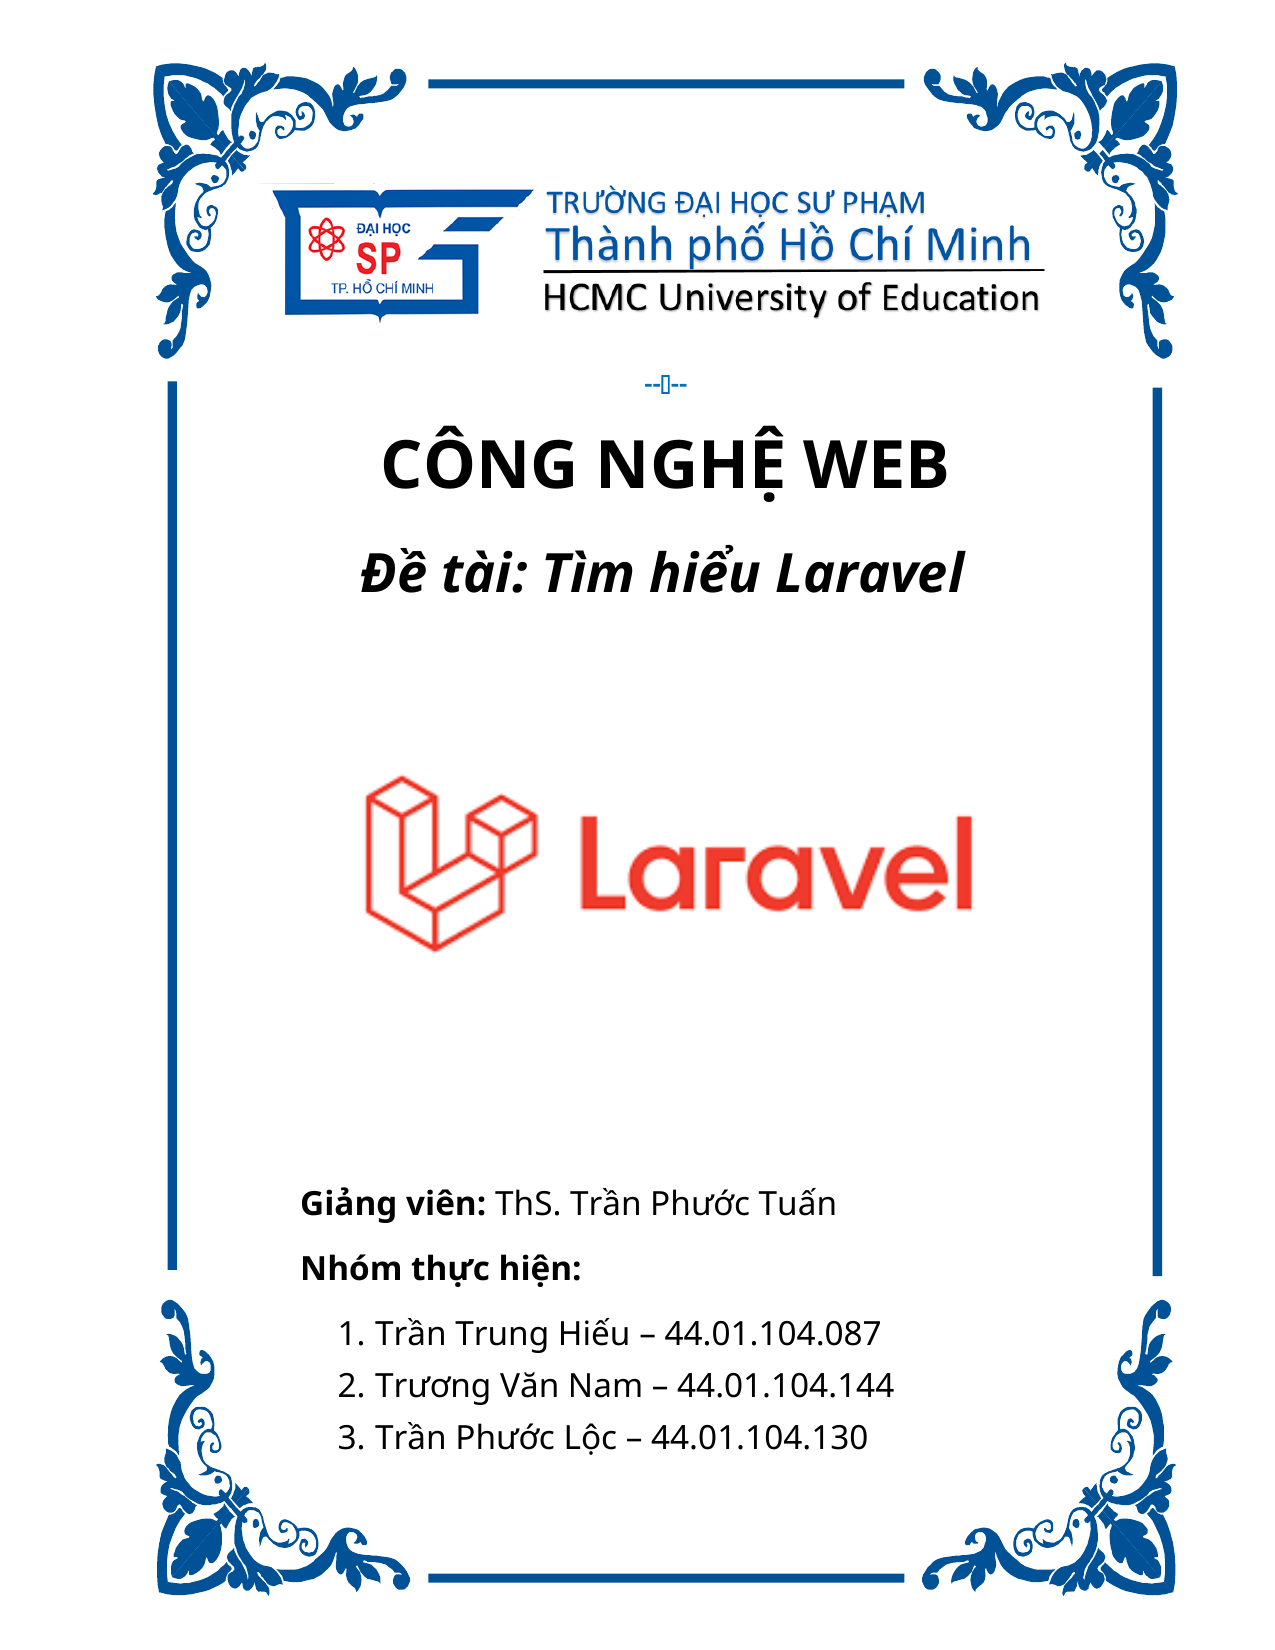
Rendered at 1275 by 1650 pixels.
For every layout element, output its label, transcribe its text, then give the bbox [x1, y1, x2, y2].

list Trần Trung Hiếu – 44.01.104.087 [337, 1309, 1050, 1355]
text CÔNG NGHỆ WEB [206, 418, 1125, 508]
picture [235, 704, 1104, 1025]
list Trần Phước Lộc – 44.01.104.130 [337, 1414, 1050, 1459]
list Trương Văn Nam – 44.01.104.144 [337, 1362, 1050, 1407]
text Đề tài: Tìm hiểu Laravel [206, 534, 1125, 608]
text Nhóm thực hiện: [300, 1245, 1050, 1290]
picture [259, 170, 1071, 350]
text Giảng viên: ThS. Trần Phước Tuấn [300, 1180, 1050, 1225]
